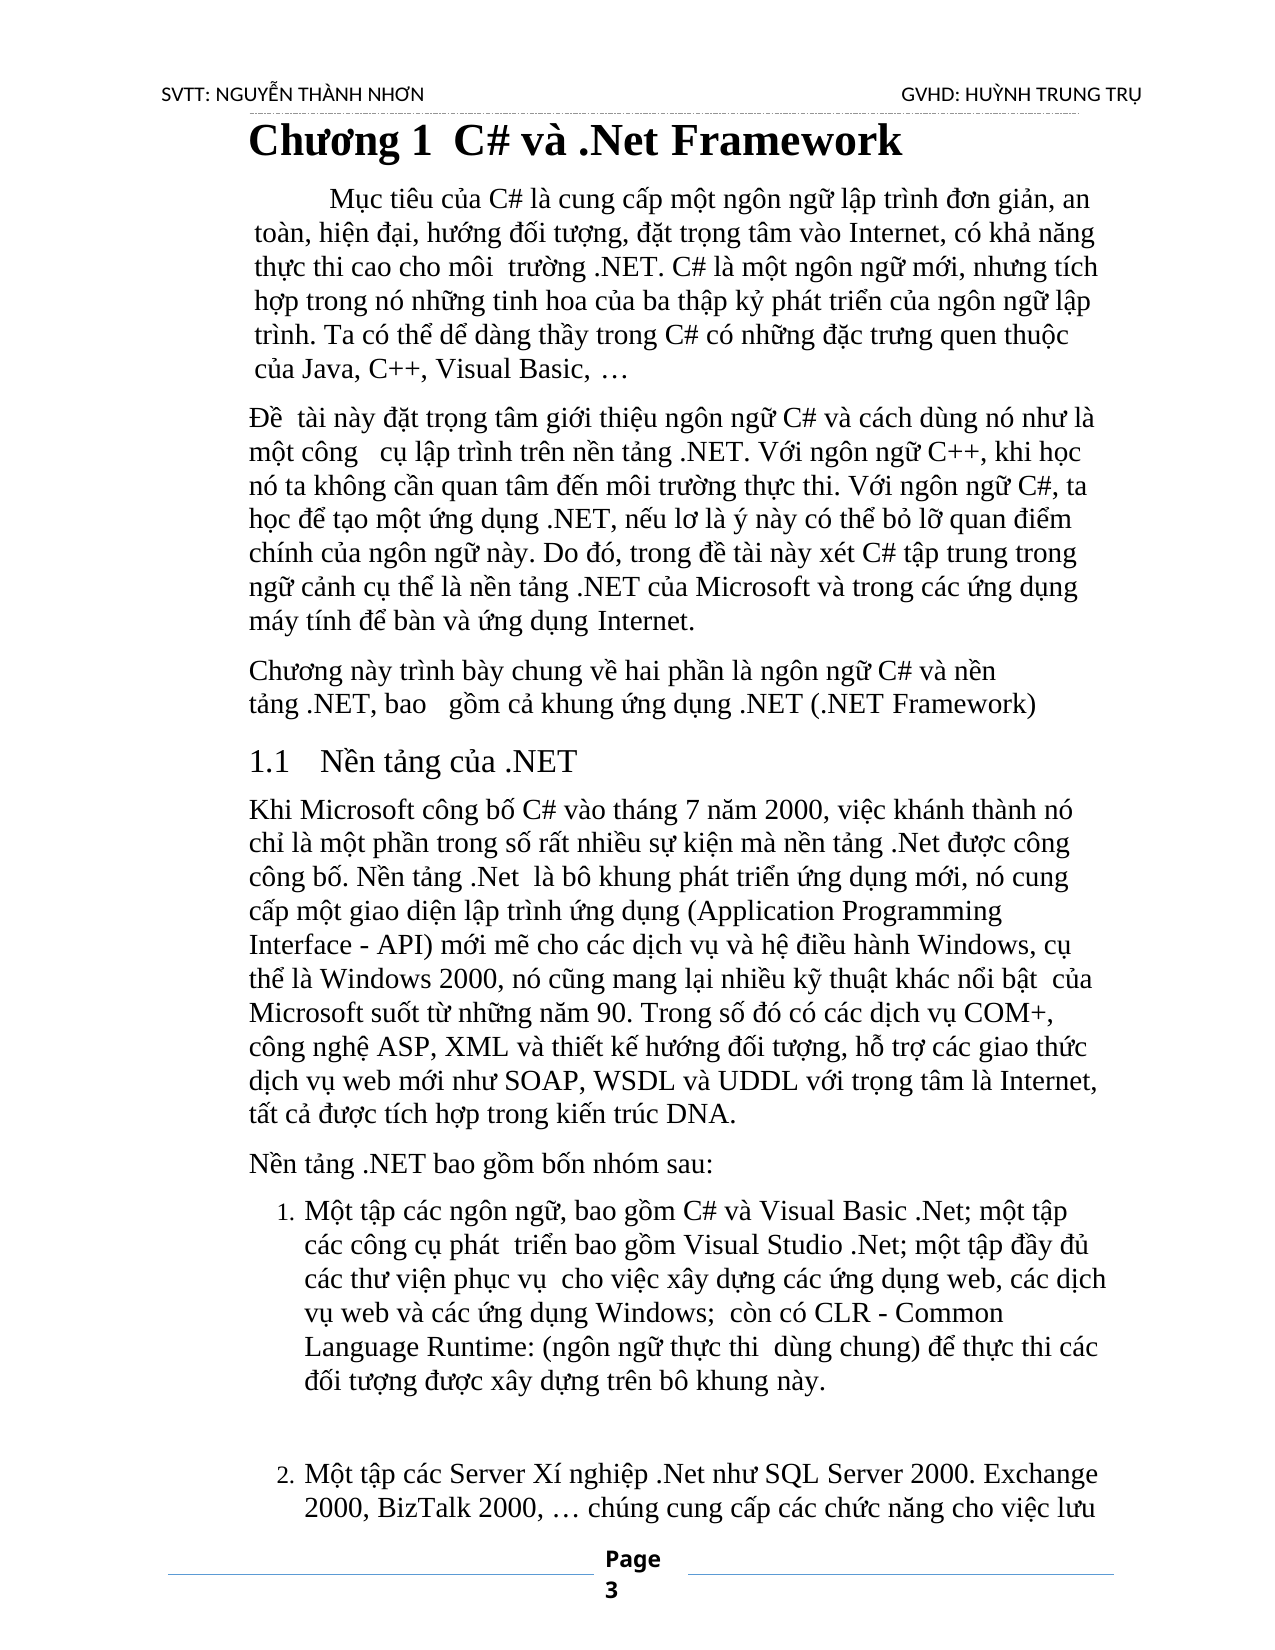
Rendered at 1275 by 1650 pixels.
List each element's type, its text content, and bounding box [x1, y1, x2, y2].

text Nền tảng .NET bao gồm bốn nhóm sau: [248, 1146, 1125, 1179]
list Một tập các ngôn ngữ, bao gồm C# và Visual Basic .Net; một tập các công cụ phát triển bao gồm Visual Studio .Net; một tập đầy đủ các thư viện phục vụ cho việc xây dựng các ứng dụng web, các dịch vụ web và các ứng dụng Windows; còn có CLR - Common Language Runtime: (ngôn ngữ thực thi dùng chung) để thực thi các đối tượng được xây dựng trên bô khung này. [276, 1193, 1110, 1396]
text Mục tiêu của C# là cung cấp một ngôn ngữ lập trình đơn giản, an toàn, hiện đại, hướng đối tượng, đặt trọng tâm vào Internet, có khả năng thực thi cao cho môi trường .NET. C# là một ngôn ngữ mới, nhưng tích hợp trong nó những tinh hoa của ba thập kỷ phát triển của ngôn ngữ lập trình. Ta có thể dể dàng thầy trong C# có những đặc trưng quen thuộc của Java, C++, Visual Basic, … [254, 181, 1110, 384]
subtitle Chương 1 C# và .Net Framework [248, 112, 1125, 165]
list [276, 1457, 1110, 1524]
text Đề tài này đặt trọng tâm giới thiệu ngôn ngữ C# và cách dùng nó như là một công cụ lập trình trên nền tảng .NET. Với ngôn ngữ C++, khi học nó ta không cần quan tâm đến môi trường thực thi. Với ngôn ngữ C#, ta học để tạo một ứng dụng .NET, nếu lơ là ý này có thể bỏ lỡ quan điểm chính của ngôn ngữ này. Do đó, trong đề tài này xét C# tập trung trong ngữ cảnh cụ thể là nền tảng .NET của Microsoft và trong các ứng dụng máy tính để bàn và ứng dụng Internet. [248, 400, 1110, 637]
text Chương này trình bày chung về hai phần là ngôn ngữ C# và nền tảng .NET, bao gồm cả khung ứng dụng .NET (.NET Framework) [248, 653, 1110, 720]
subtitle Nền tảng của .NET [248, 742, 1125, 780]
text Khi Microsoft công bố C# vào tháng 7 năm 2000, việc khánh thành nó chỉ là một phần trong số rất nhiều sự kiện mà nền tảng .Net được công công bố. Nền tảng .Net là bô khung phát triển ứng dụng mới, nó cung cấp một giao diện lập trình ứng dụng (Application Programming Interface - API) mới mẽ cho các dịch vụ và hệ điều hành Windows, cụ thể là Windows 2000, nó cũng mang lại nhiều kỹ thuật khác nổi bật của Microsoft suốt từ những năm 90. Trong số đó có các dịch vụ COM+, công nghệ ASP, XML và thiết kế hướng đối tượng, hỗ trợ các giao thức dịch vụ web mới như SOAP, WSDL và UDDL với trọng tâm là Internet, tất cả được tích hợp trong kiến trúc DNA. [248, 792, 1110, 1130]
